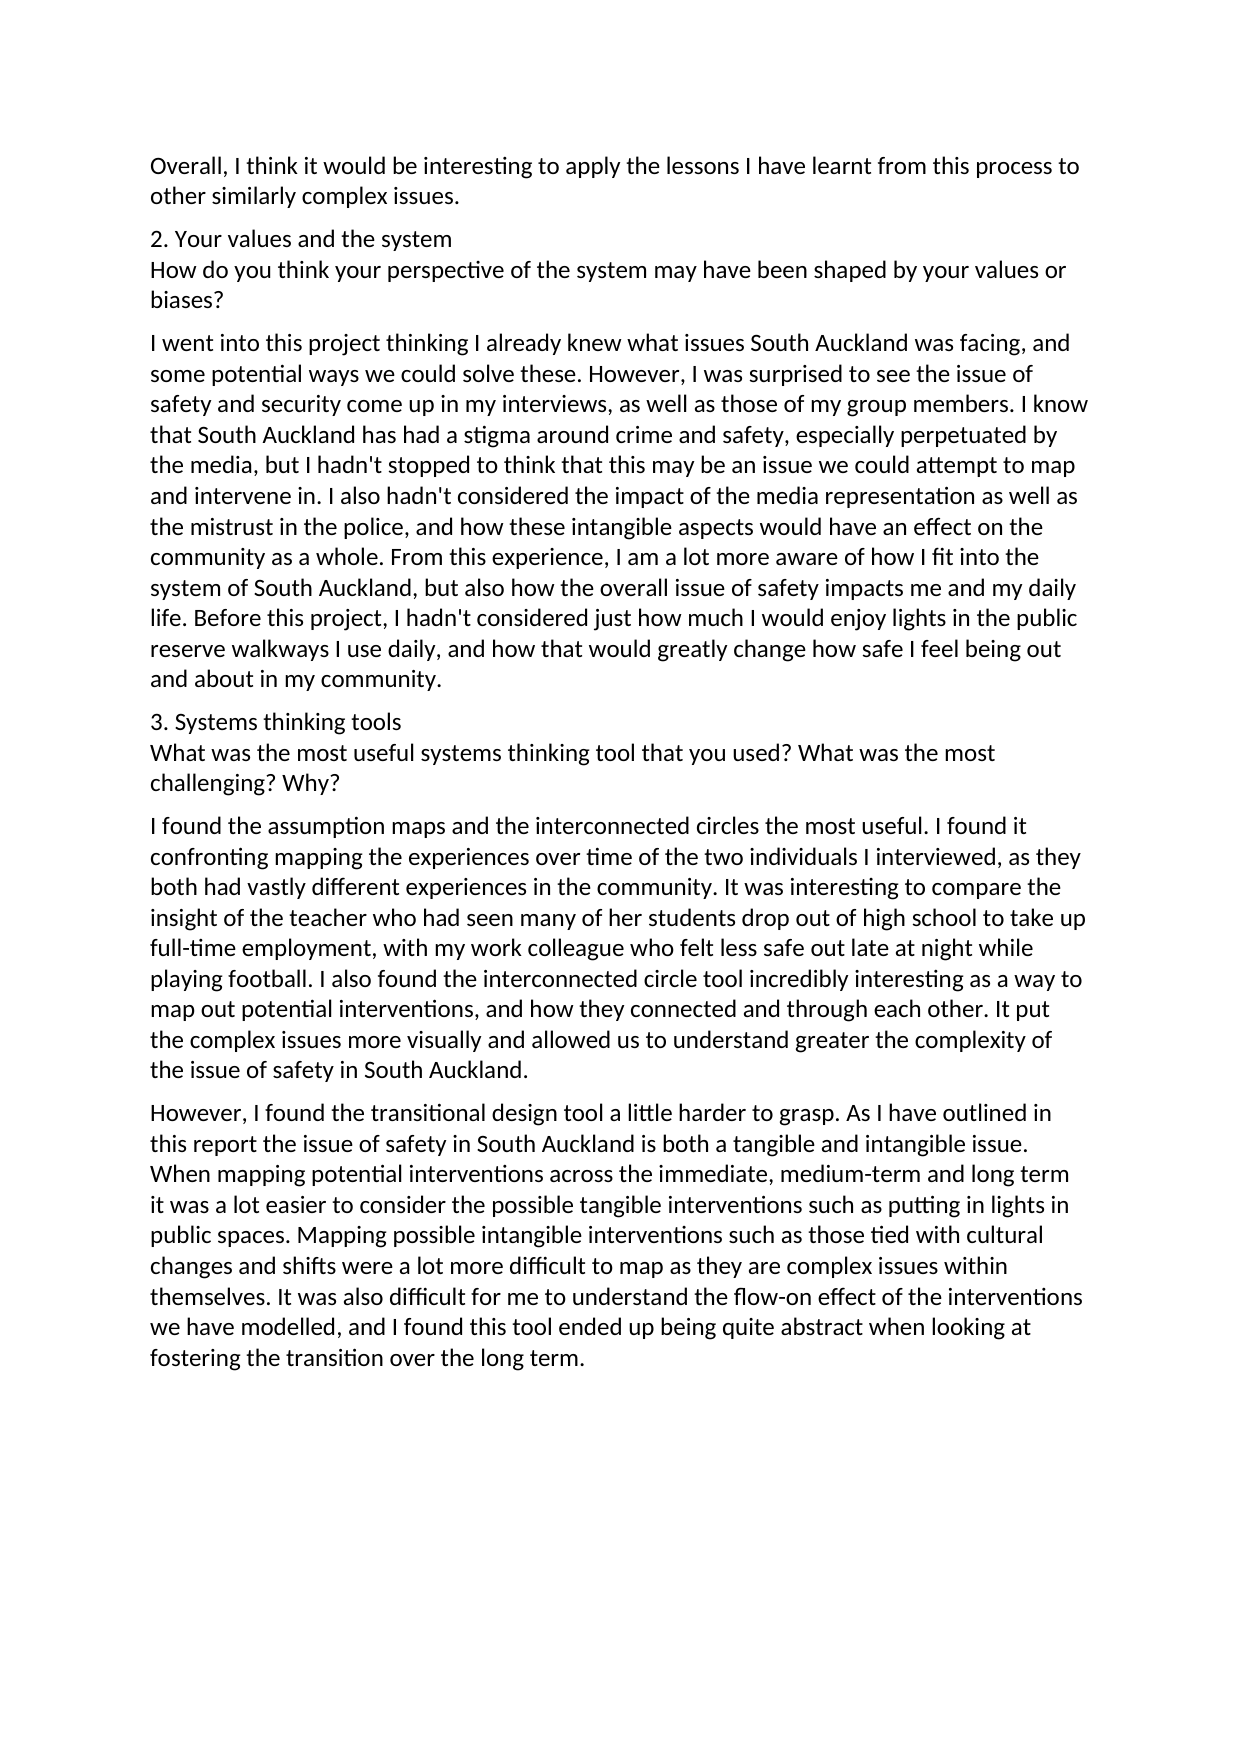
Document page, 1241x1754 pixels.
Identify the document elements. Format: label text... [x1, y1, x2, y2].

text I found the assumption maps and the interconnected circles the most useful. I found it confronting mapping the experiences over time of the two individuals I interviewed, as they both had vastly different experiences in the community. It was interesting to compare the insight of the teacher who had seen many of her students drop out of high school to take up full-time employment, with my work colleague who felt less safe out late at night while playing football. I also found the interconnected circle tool incredibly interesting as a way to map out potential interventions, and how they connected and through each other. It put the complex issues more visually and allowed us to understand greater the complexity of the issue of safety in South Auckland. [150, 810, 1090, 1085]
text How do you think your perspective of the system may have been shaped by your values or biases? [150, 254, 1090, 315]
text 3. Systems thinking tools [150, 706, 1090, 737]
text 2. Your values and the system [150, 223, 1090, 254]
text I went into this project thinking I already knew what issues South Auckland was facing, and some potential ways we could solve these. However, I was surprised to see the issue of safety and security come up in my interviews, as well as those of my group members. I know that South Auckland has had a stigma around crime and safety, especially perpetuated by the media, but I hadn't stopped to think that this may be an issue we could attempt to map and intervene in. I also hadn't considered the impact of the media representation as well as the mistrust in the police, and how these intangible aspects would have an effect on the community as a whole. From this experience, I am a lot more aware of how I fit into the system of South Auckland, but also how the overall issue of safety impacts me and my daily life. Before this project, I hadn't considered just how much I would enjoy lights in the public reserve walkways I use daily, and how that would greatly change how safe I feel being out and about in my community. [150, 328, 1090, 694]
text What was the most useful systems thinking tool that you used? What was the most challenging? Why? [150, 737, 1090, 798]
text However, I found the transitional design tool a little harder to grasp. As I have outlined in this report the issue of safety in South Auckland is both a tangible and intangible issue. When mapping potential interventions across the immediate, medium-term and long term it was a lot easier to consider the possible tangible interventions such as putting in lights in public spaces. Mapping possible intangible interventions such as those tied with cultural changes and shifts were a lot more difficult to map as they are complex issues within themselves. It was also difficult for me to understand the flow-on effect of the interventions we have modelled, and I found this tool ended up being quite abstract when looking at fostering the transition over the long term. [150, 1098, 1090, 1372]
text Overall, I think it would be interesting to apply the lessons I have learnt from this process to other similarly complex issues. [150, 150, 1090, 211]
